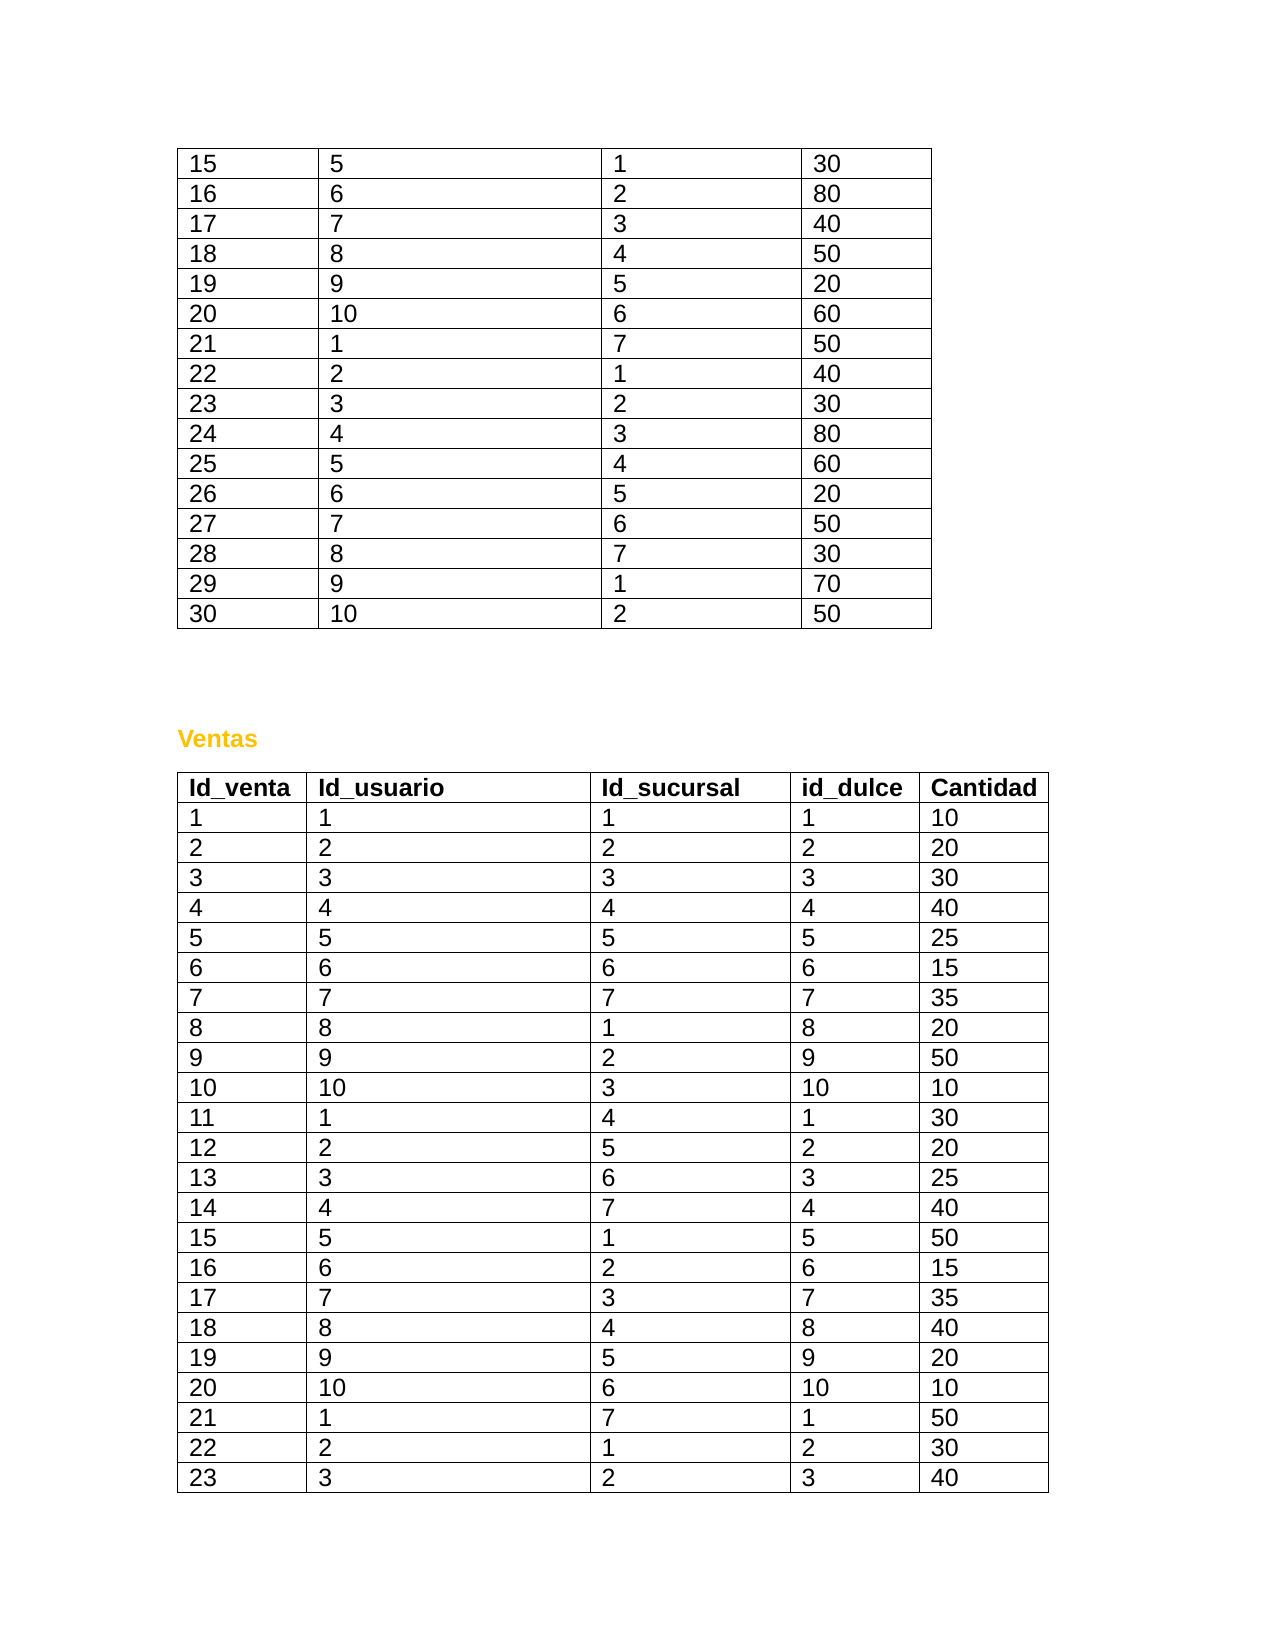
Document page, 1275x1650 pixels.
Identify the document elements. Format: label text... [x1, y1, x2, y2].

table_cell 2 [307, 1133, 590, 1162]
table_cell 7 [591, 983, 790, 1012]
table_cell 10 [178, 1073, 306, 1102]
table_cell 50 [802, 509, 931, 538]
table_cell 15 [178, 149, 318, 178]
table_cell 40 [802, 209, 931, 238]
table_cell 4 [178, 893, 306, 922]
table_cell 60 [802, 449, 931, 478]
table_cell 50 [920, 1403, 1048, 1432]
table_cell 9 [791, 1343, 919, 1372]
table_cell 22 [178, 1433, 306, 1462]
table_cell 8 [791, 1013, 919, 1042]
table_cell 7 [602, 329, 801, 358]
table_cell 19 [178, 1343, 306, 1372]
table_cell 3 [602, 419, 801, 448]
table_cell 4 [307, 893, 590, 922]
table_cell 80 [802, 419, 931, 448]
table_cell 7 [319, 209, 601, 238]
table_cell 4 [591, 1103, 790, 1132]
table_cell 7 [307, 983, 590, 1012]
table_cell 2 [591, 1253, 790, 1282]
table_cell 35 [920, 983, 1048, 1012]
table_cell 10 [791, 1373, 919, 1402]
table_cell 5 [602, 479, 801, 508]
table_cell 6 [791, 1253, 919, 1282]
table_cell 2 [602, 599, 801, 628]
table_cell 15 [920, 1253, 1048, 1282]
table_cell 60 [802, 299, 931, 328]
table_cell 20 [920, 1013, 1048, 1042]
table_cell 7 [591, 1403, 790, 1432]
text Ventas [177, 724, 1098, 753]
table_cell 5 [791, 1223, 919, 1252]
table_cell 4 [591, 1313, 790, 1342]
table_cell 3 [307, 863, 590, 892]
table_cell 4 [791, 1193, 919, 1222]
table_cell 1 [307, 1403, 590, 1432]
table_cell 8 [319, 539, 601, 568]
table_cell 10 [920, 1373, 1048, 1402]
table_cell 8 [178, 1013, 306, 1042]
table_cell 1 [791, 1103, 919, 1132]
table_cell 2 [791, 833, 919, 862]
table_cell 26 [178, 479, 318, 508]
table_cell 20 [920, 1343, 1048, 1372]
table_header id_dulce [791, 773, 919, 802]
table_cell 3 [319, 389, 601, 418]
table_cell 7 [791, 1283, 919, 1312]
table_cell 6 [319, 479, 601, 508]
table_header Id_sucursal [591, 773, 790, 802]
table_cell 8 [791, 1313, 919, 1342]
table_cell 6 [602, 299, 801, 328]
table_cell 5 [178, 923, 306, 952]
table_cell 30 [920, 863, 1048, 892]
table_cell 23 [178, 389, 318, 418]
table_cell 9 [319, 569, 601, 598]
table_cell 7 [602, 539, 801, 568]
table_cell 14 [178, 1193, 306, 1222]
table_cell 3 [791, 863, 919, 892]
table_cell 5 [602, 269, 801, 298]
table_cell 16 [178, 179, 318, 208]
table_cell 50 [802, 599, 931, 628]
table_cell 2 [591, 1043, 790, 1072]
table_cell 21 [178, 1403, 306, 1432]
table_cell 1 [178, 803, 306, 832]
table_cell 30 [920, 1433, 1048, 1462]
table_cell 5 [307, 1223, 590, 1252]
table_cell 40 [920, 1193, 1048, 1222]
table_cell 30 [178, 599, 318, 628]
table_cell 3 [307, 1463, 590, 1492]
table_cell 3 [591, 1073, 790, 1102]
table_cell 3 [602, 209, 801, 238]
table_cell 7 [591, 1193, 790, 1222]
table_cell 6 [307, 953, 590, 982]
table_cell 6 [307, 1253, 590, 1282]
table_cell 11 [178, 1103, 306, 1132]
table_cell 22 [178, 359, 318, 388]
table_cell 17 [178, 1283, 306, 1312]
table_cell 1 [591, 1223, 790, 1252]
table_cell 2 [791, 1433, 919, 1462]
table_cell 30 [802, 389, 931, 418]
table_cell 13 [178, 1163, 306, 1192]
table_cell 4 [602, 239, 801, 268]
table_cell 3 [591, 863, 790, 892]
table_cell 27 [178, 509, 318, 538]
table_cell 18 [178, 1313, 306, 1342]
table_cell 35 [920, 1283, 1048, 1312]
table_cell 10 [920, 803, 1048, 832]
table_cell 6 [319, 179, 601, 208]
table_header Id_venta [178, 773, 306, 802]
table_cell 6 [178, 953, 306, 982]
table_cell 30 [802, 149, 931, 178]
table_cell 80 [802, 179, 931, 208]
table_cell 3 [307, 1163, 590, 1192]
table_cell 1 [791, 803, 919, 832]
table_cell 50 [920, 1043, 1048, 1072]
table_cell 5 [319, 449, 601, 478]
table_cell 4 [602, 449, 801, 478]
table_cell 5 [319, 149, 601, 178]
table_cell 2 [591, 833, 790, 862]
table_cell 20 [920, 833, 1048, 862]
table_cell 29 [178, 569, 318, 598]
table_cell 19 [178, 269, 318, 298]
table_header Id_usuario [307, 773, 590, 802]
table_cell 1 [319, 329, 601, 358]
table_cell 20 [802, 269, 931, 298]
table_cell 3 [791, 1463, 919, 1492]
table_cell 15 [920, 953, 1048, 982]
table_cell 4 [307, 1193, 590, 1222]
table_cell 9 [307, 1343, 590, 1372]
table_cell 3 [591, 1283, 790, 1312]
table_cell 4 [591, 893, 790, 922]
table_cell 5 [307, 923, 590, 952]
table_cell 10 [920, 1073, 1048, 1102]
table_cell 4 [319, 419, 601, 448]
table_cell 25 [920, 923, 1048, 952]
table_cell 6 [602, 509, 801, 538]
table_cell 15 [178, 1223, 306, 1252]
table_cell 3 [791, 1163, 919, 1192]
table_cell 50 [802, 239, 931, 268]
table_cell 7 [307, 1283, 590, 1312]
table_cell 1 [591, 1013, 790, 1042]
table_cell 21 [178, 329, 318, 358]
table_cell 40 [920, 893, 1048, 922]
table_cell 17 [178, 209, 318, 238]
table_cell 20 [178, 1373, 306, 1402]
table_cell 5 [591, 1133, 790, 1162]
table_cell 50 [802, 329, 931, 358]
table_cell 25 [920, 1163, 1048, 1192]
table_cell 2 [319, 359, 601, 388]
table_cell 23 [178, 1463, 306, 1492]
table_cell 2 [591, 1463, 790, 1492]
table_cell 6 [591, 953, 790, 982]
table_cell 30 [920, 1103, 1048, 1132]
table_cell 20 [920, 1133, 1048, 1162]
table_cell 1 [307, 803, 590, 832]
table_cell 4 [791, 893, 919, 922]
table_cell 9 [178, 1043, 306, 1072]
table_cell 9 [307, 1043, 590, 1072]
table_cell 2 [307, 833, 590, 862]
table_cell 20 [178, 299, 318, 328]
table_cell 40 [920, 1313, 1048, 1342]
table_cell 1 [602, 569, 801, 598]
table_cell 9 [319, 269, 601, 298]
table_cell 10 [319, 299, 601, 328]
table_cell 10 [319, 599, 601, 628]
table_cell 2 [602, 179, 801, 208]
table_cell 10 [791, 1073, 919, 1102]
table_cell 28 [178, 539, 318, 568]
table_cell 2 [791, 1133, 919, 1162]
table_cell 6 [791, 953, 919, 982]
table_header Cantidad [920, 773, 1048, 802]
table_cell 1 [602, 149, 801, 178]
table_cell 5 [591, 923, 790, 952]
table_cell 5 [791, 923, 919, 952]
table_cell 7 [319, 509, 601, 538]
table_cell 30 [802, 539, 931, 568]
table_cell 2 [602, 389, 801, 418]
table_cell 25 [178, 449, 318, 478]
table_cell 8 [319, 239, 601, 268]
table_cell 40 [802, 359, 931, 388]
table_cell 40 [920, 1463, 1048, 1492]
table_cell 8 [307, 1013, 590, 1042]
table_cell 5 [591, 1343, 790, 1372]
table_cell 20 [802, 479, 931, 508]
table_cell 18 [178, 239, 318, 268]
table_cell 6 [591, 1163, 790, 1192]
table_cell 6 [591, 1373, 790, 1402]
table_cell 70 [802, 569, 931, 598]
table_cell 7 [178, 983, 306, 1012]
table_cell 2 [307, 1433, 590, 1462]
table_cell 2 [178, 833, 306, 862]
table_cell 1 [591, 1433, 790, 1462]
table_cell 9 [791, 1043, 919, 1072]
table_cell 1 [591, 803, 790, 832]
table_cell 50 [920, 1223, 1048, 1252]
table_cell 10 [307, 1073, 590, 1102]
table_cell 1 [602, 359, 801, 388]
table_cell 12 [178, 1133, 306, 1162]
table_cell 7 [791, 983, 919, 1012]
table_cell 1 [307, 1103, 590, 1132]
table_cell 8 [307, 1313, 590, 1342]
table_cell 10 [307, 1373, 590, 1402]
table_cell 16 [178, 1253, 306, 1282]
table_cell 1 [791, 1403, 919, 1432]
table_cell 24 [178, 419, 318, 448]
table_cell 3 [178, 863, 306, 892]
